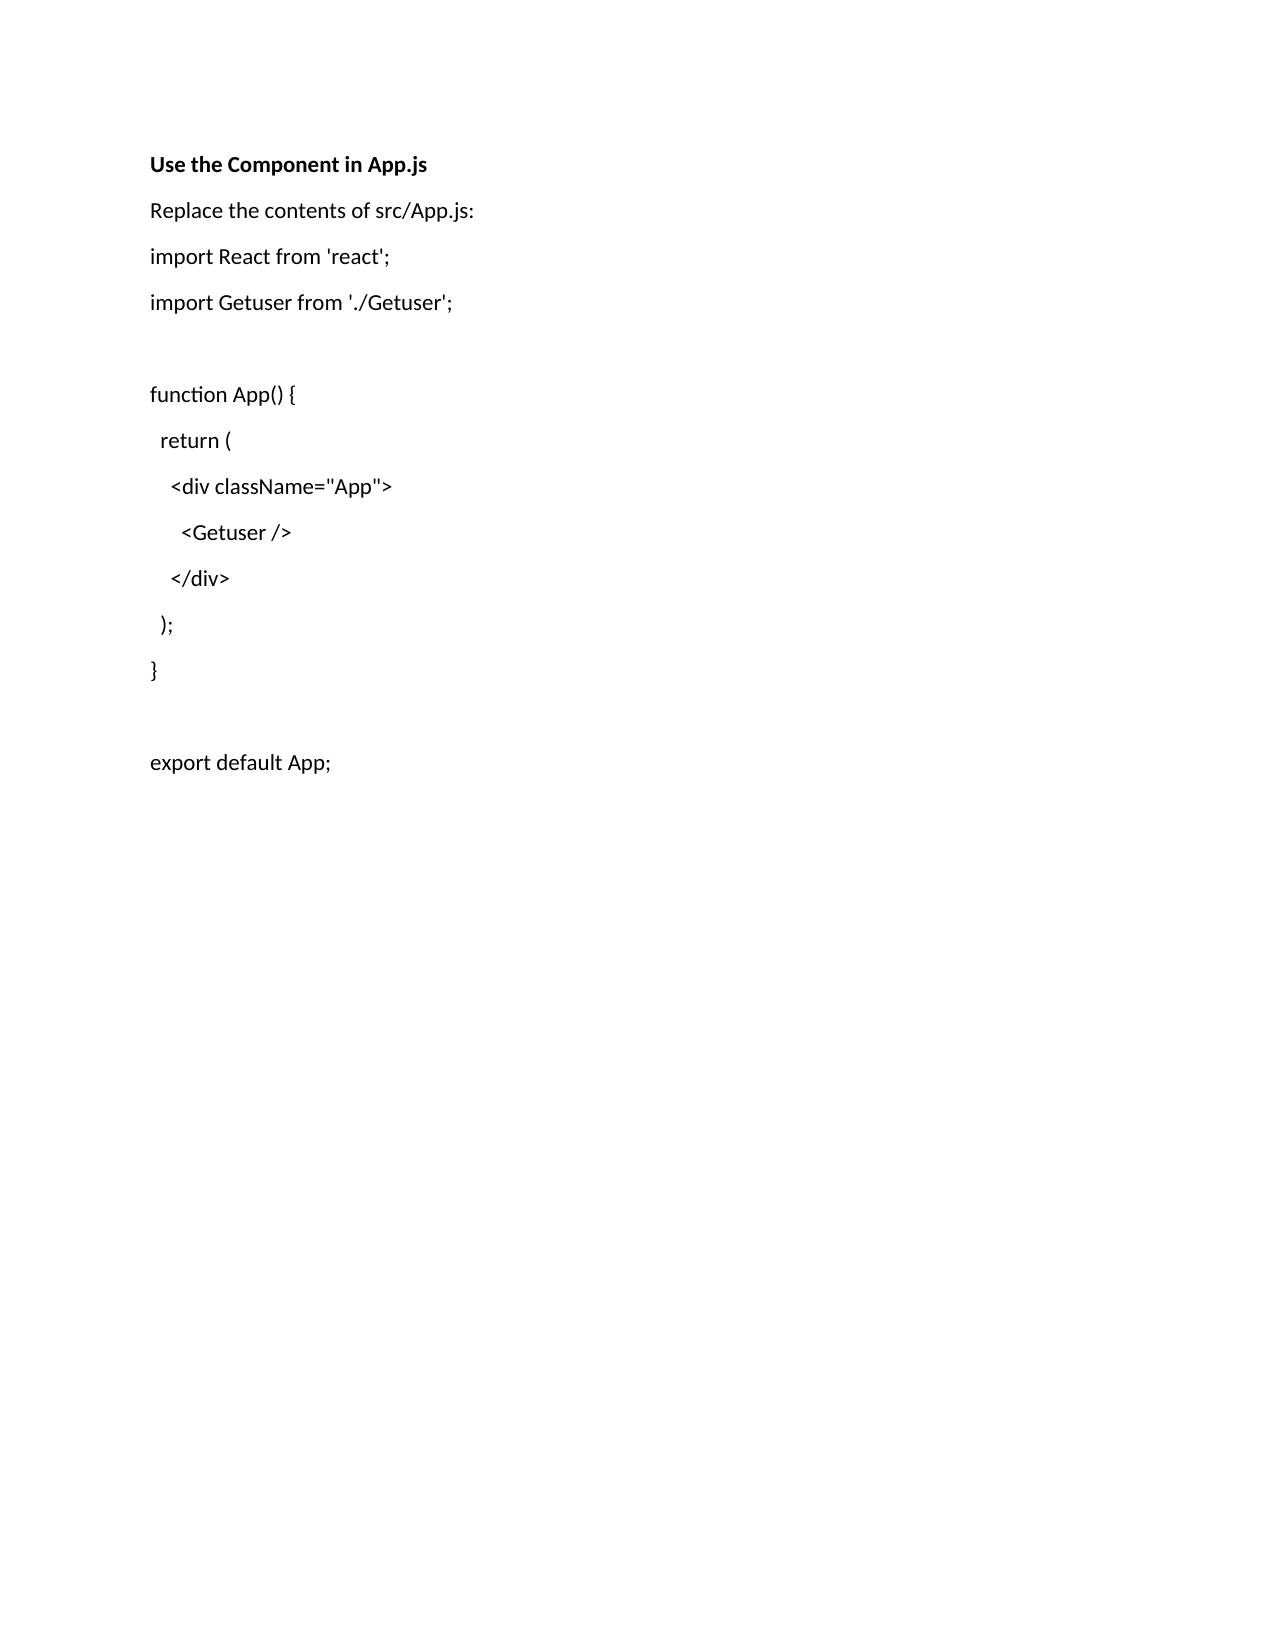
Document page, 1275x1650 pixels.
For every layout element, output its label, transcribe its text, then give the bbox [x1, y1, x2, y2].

text <Getuser /> [150, 518, 1125, 546]
text return ( [150, 426, 1125, 454]
text Use the Component in App.js [150, 150, 1125, 178]
text import React from 'react'; [150, 242, 1125, 270]
text export default App; [150, 748, 1125, 777]
text ); [150, 610, 1125, 638]
text import Getuser from './Getuser'; [150, 288, 1125, 316]
text } [150, 656, 1125, 684]
text <div className="App"> [150, 472, 1125, 500]
text function App() { [150, 380, 1125, 408]
text Replace the contents of src/App.js: [150, 196, 1125, 224]
text </div> [150, 564, 1125, 592]
